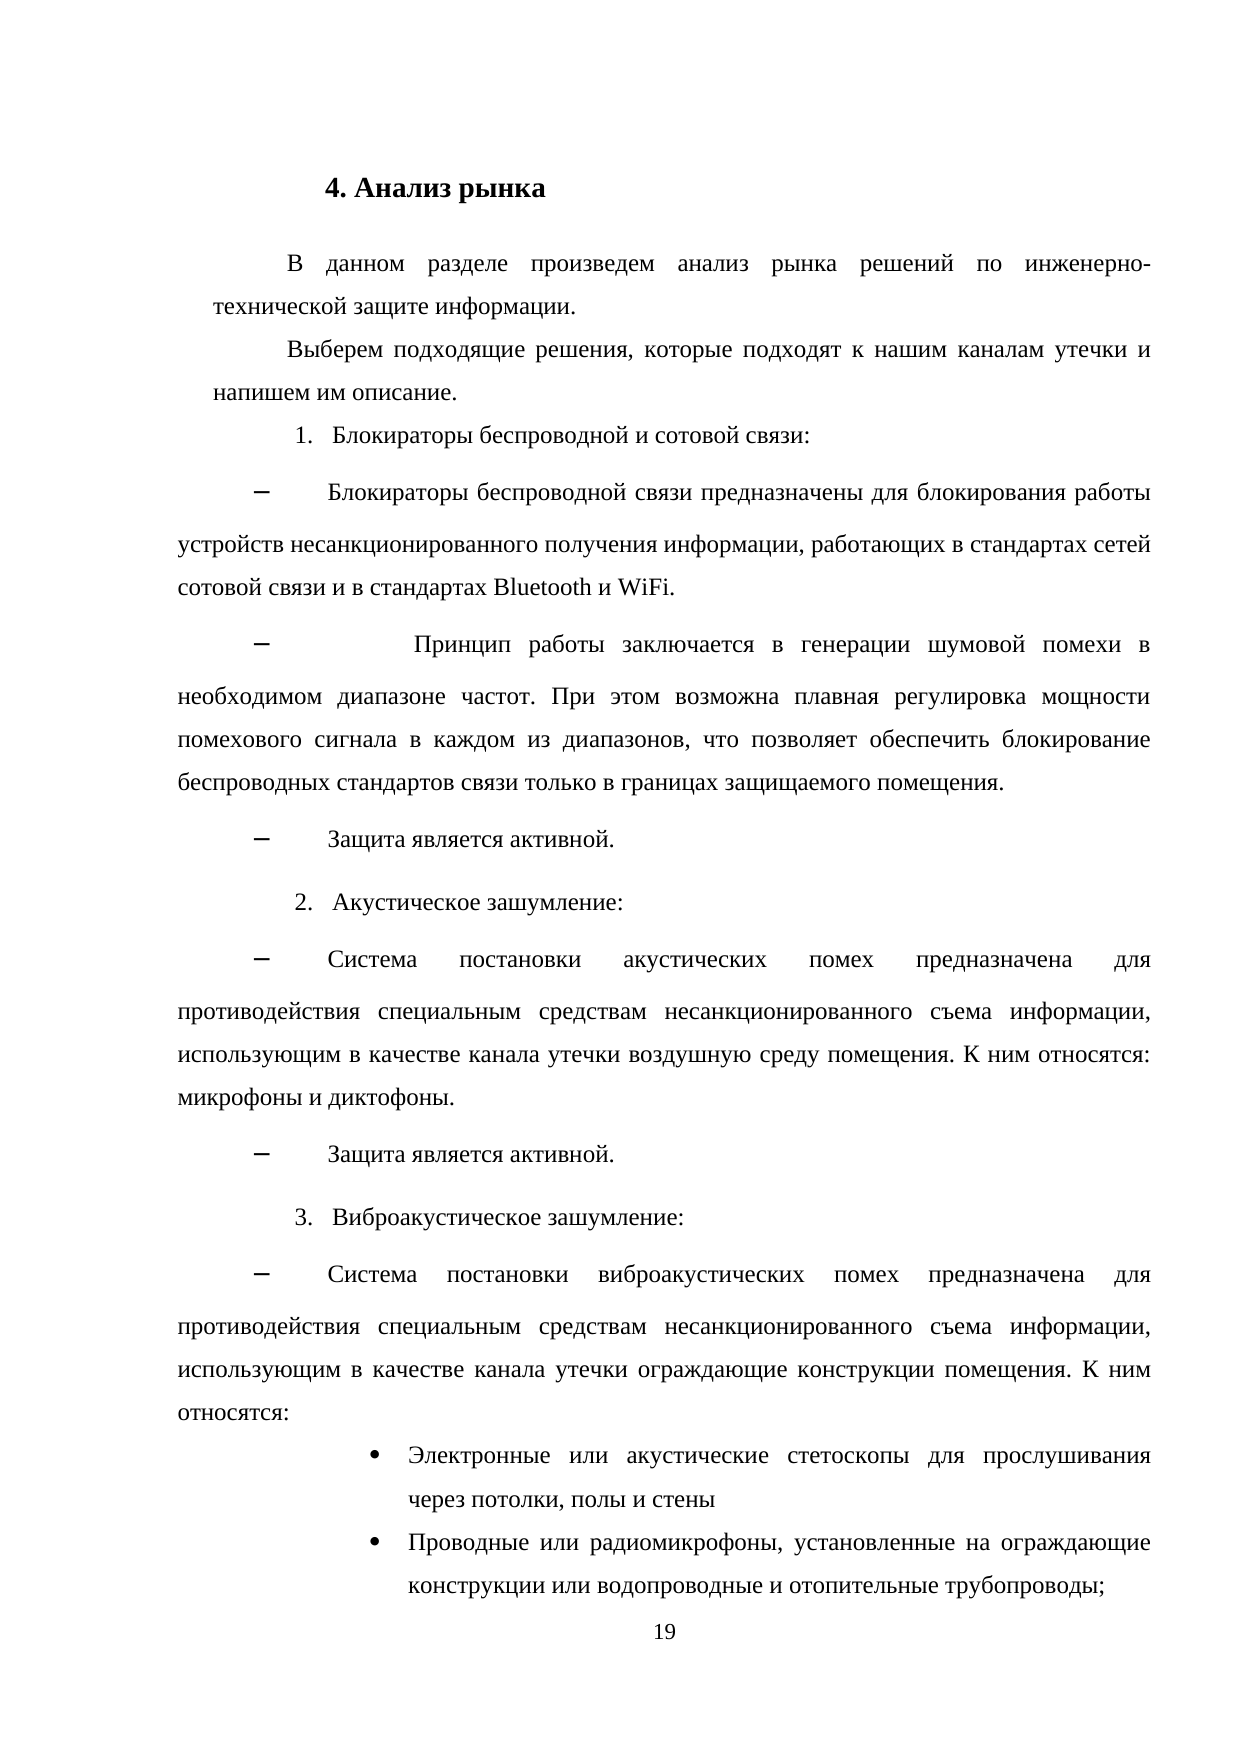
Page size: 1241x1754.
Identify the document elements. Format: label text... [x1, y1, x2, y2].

list Акустическое зашумление: [294, 887, 1152, 916]
text Система постановки акустических помех предназначена для противодействия специальным средствам несанкционированного съема информации, использующим в качестве канала утечки воздушную среду помещения. К ним относятся: микрофоны и диктофоны. [177, 931, 1152, 1111]
text Защита является активной. [177, 811, 1152, 862]
subtitle 4. Анализ рынка [251, 171, 1092, 204]
list Блокираторы беспроводной и сотовой связи: [294, 421, 1152, 449]
text Выберем подходящие решения, которые подходят к нашим каналам утечки и напишем им описание. [213, 334, 1152, 406]
text Блокираторы беспроводной связи предназначены для блокирования работы устройств несанкционированного получения информации, работающих в стандартах сетей сотовой связи и в стандартах Bluetooth и WiFi. [177, 464, 1152, 601]
list Проводные или радиомикрофоны, установленные на ограждающие конструкции или водопроводные и отопительные трубопроводы; [370, 1527, 1152, 1599]
text Система постановки виброакустических помех предназначена для противодействия специальным средствам несанкционированного съема информации, использующим в качестве канала утечки ограждающие конструкции помещения. К ним относятся: [177, 1246, 1152, 1426]
text В данном разделе произведем анализ рынка решений по инженерно-технической защите информации. [213, 248, 1152, 320]
list Электронные или акустические стетоскопы для прослушивания через потолки, полы и стены [370, 1441, 1152, 1512]
list Виброакустическое зашумление: [294, 1202, 1152, 1231]
text Защита является активной. [177, 1126, 1152, 1177]
text Принцип работы заключается в генерации шумовой помехи в необходимом диапазоне частот. При этом возможна плавная регулировка мощности помехового сигнала в каждом из диапазонов, что позволяет обеспечить блокирование беспроводных стандартов связи только в границах защищаемого помещения. [177, 616, 1152, 796]
